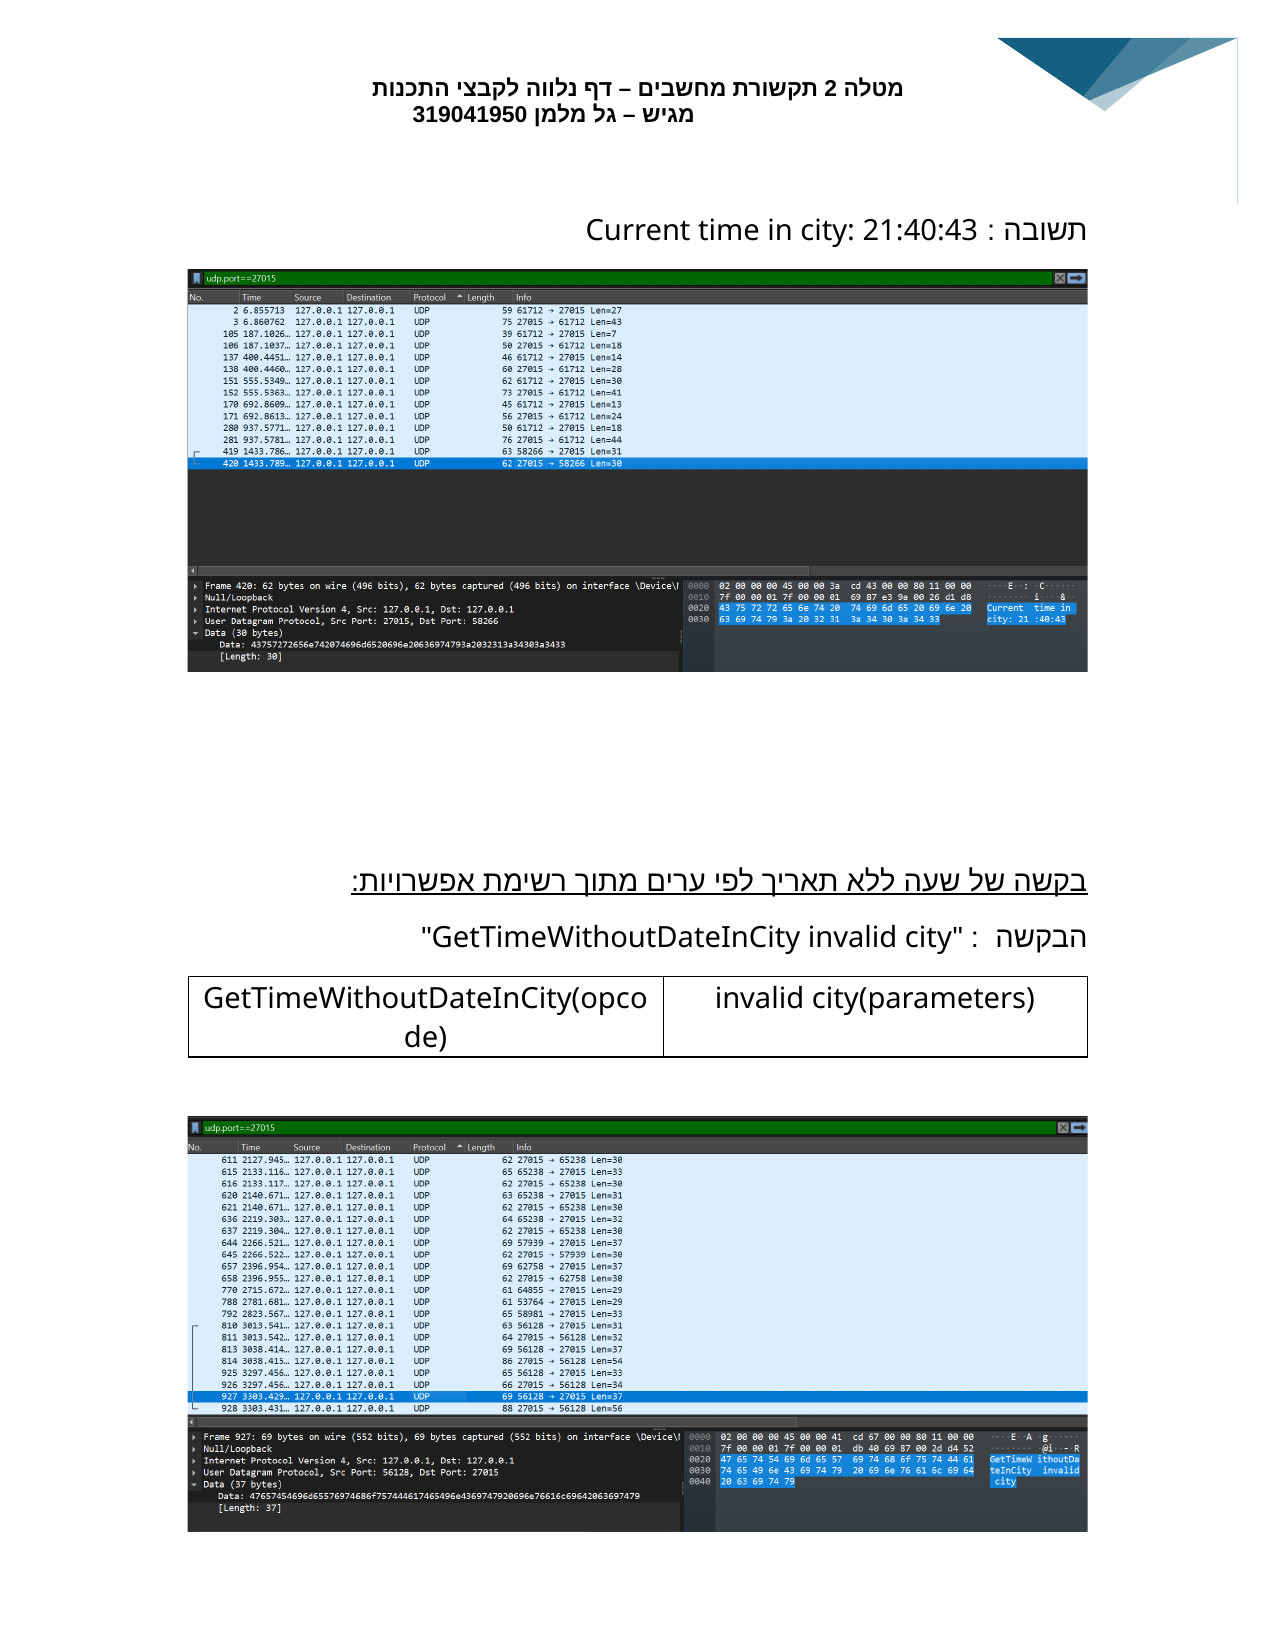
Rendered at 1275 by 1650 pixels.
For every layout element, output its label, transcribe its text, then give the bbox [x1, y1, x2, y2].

text הבקשה : "GetTimeWithoutDateInCity invalid city" [187, 917, 1087, 956]
picture [187, 1116, 1088, 1532]
text בקשה של שעה ללא תאריך לפי ערים מתוך רשימת אפשרויות: [187, 864, 1087, 897]
table_header invalid city(parameters) [664, 977, 1087, 1056]
text תשובה : Current time in city: 21:40:43 [187, 209, 1087, 249]
picture [187, 269, 1088, 672]
picture [995, 37, 1238, 206]
table_header GetTimeWithoutDateInCity(opcode) [189, 977, 663, 1056]
